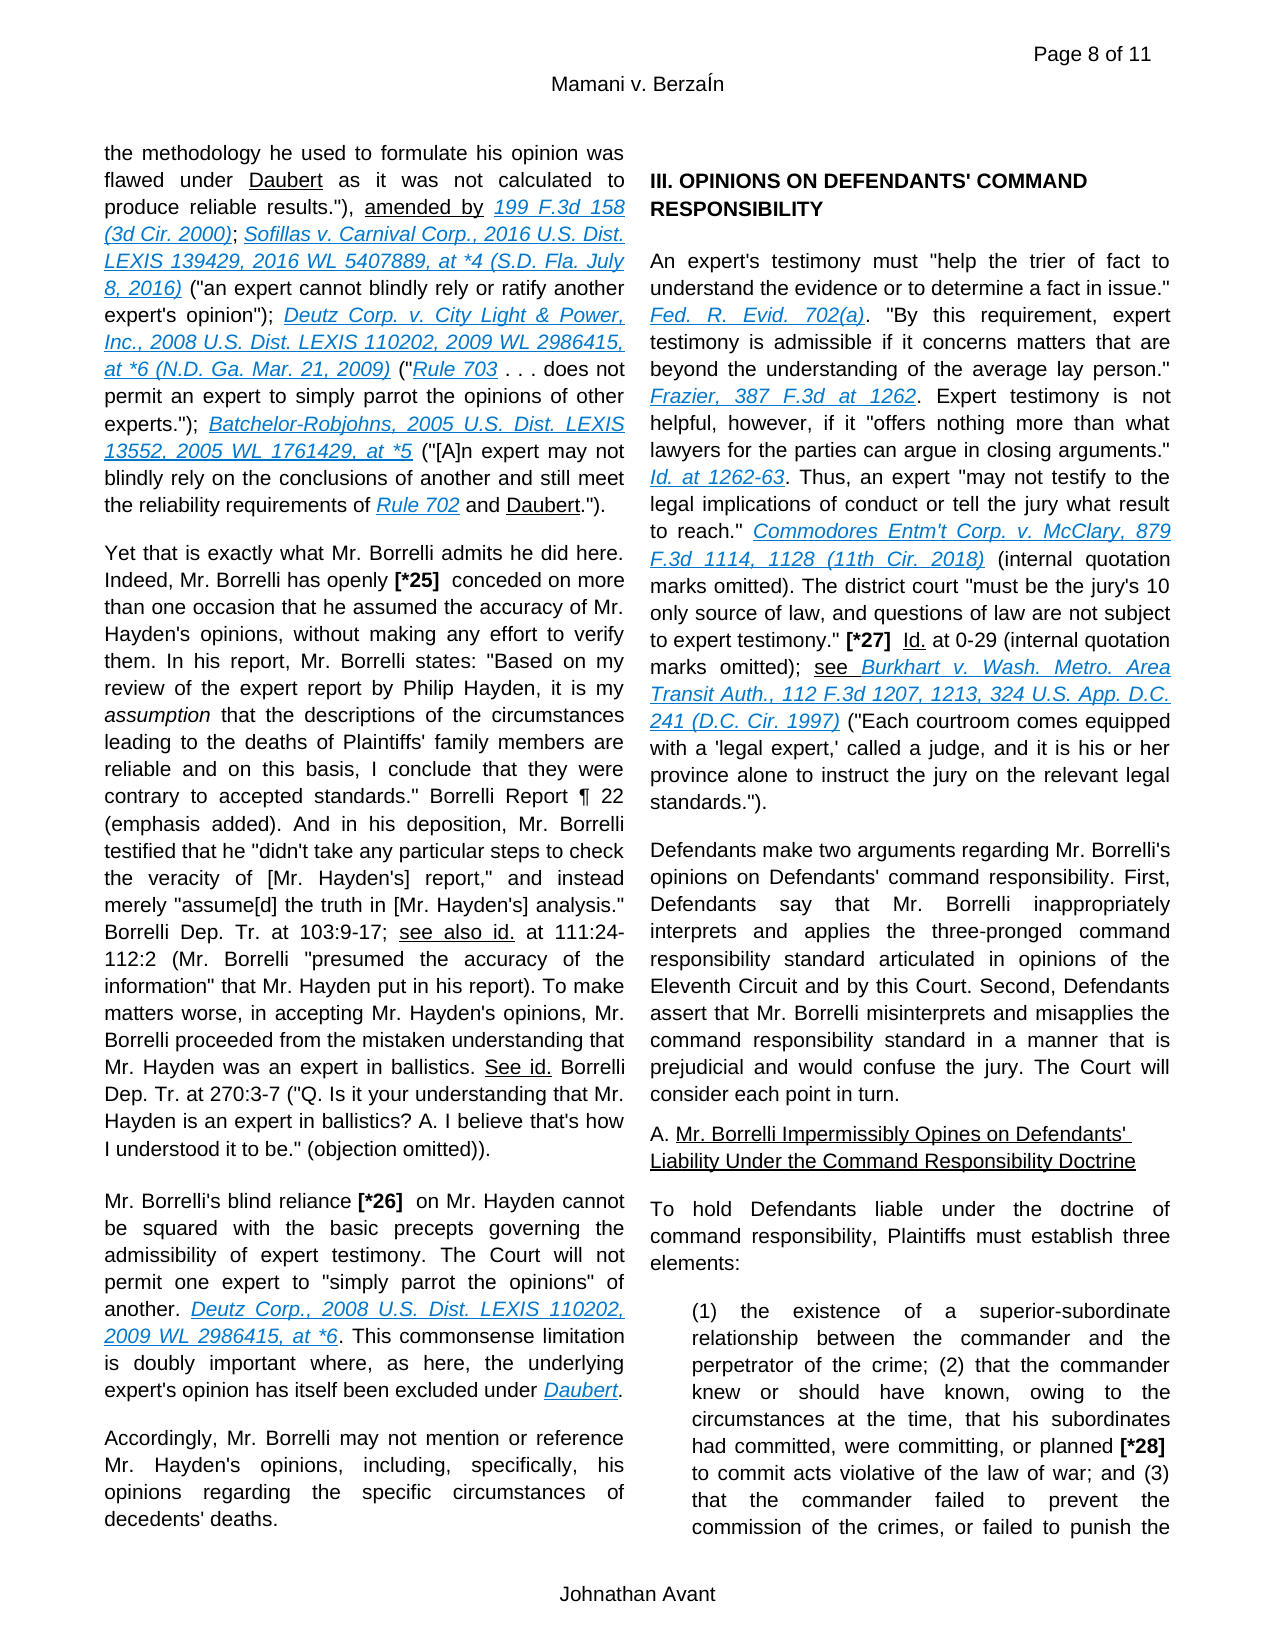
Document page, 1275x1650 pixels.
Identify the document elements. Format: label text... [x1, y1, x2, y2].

text Defendants make two arguments regarding Mr. Borrelli's opinions on Defendants' command responsibility. First, Defendants say that Mr. Borrelli inappropriately interprets and applies the three-pronged command responsibility standard articulated in opinions of the Eleventh Circuit and by this Court. Second, Defendants assert that Mr. Borrelli misinterprets and misapplies the command responsibility standard in a manner that is prejudicial and would confuse the jury. The Court will consider each point in turn. [650, 835, 1171, 1106]
text Mr. Borrelli's blind reliance [*26] on Mr. Hayden cannot be squared with the basic precepts governing the admissibility of expert testimony. The Court will not permit one expert to "simply parrot the opinions" of another. Deutz Corp., 2008 U.S. Dist. LEXIS 110202, 2009 WL 2986415, at *6. This commonsense limitation is doubly important where, as here, the underlying expert's opinion has itself been excluded under Daubert. [104, 1185, 625, 1402]
text III. OPINIONS ON DEFENDANTS' COMMAND RESPONSIBILITY [650, 137, 1171, 220]
text A. Mr. Borrelli Impermissibly Opines on Defendants' Liability Under the Command Responsibility Doctrine [650, 1118, 1171, 1172]
text Yet that is exactly what Mr. Borrelli admits he did here. Indeed, Mr. Borrelli has openly [*25] conceded on more than one occasion that he assumed the accuracy of Mr. Hayden's opinions, without making any effort to verify them. In his report, Mr. Borrelli states: "Based on my review of the expert report by Philip Hayden, it is my assumption that the descriptions of the circumstances leading to the deaths of Plaintiffs' family members are reliable and on this basis, I conclude that they were contrary to accepted standards." Borrelli Report ¶ 22 (emphasis added). And in his deposition, Mr. Borrelli testified that he "didn't take any particular steps to check the veracity of [Mr. Hayden's] report," and instead merely "assume[d] the truth in [Mr. Hayden's] analysis." Borrelli Dep. Tr. at 103:9-17; see also id. at 111:24-112:2 (Mr. Borrelli "presumed the accuracy of the information" that Mr. Hayden put in his report). To make matters worse, in accepting Mr. Hayden's opinions, Mr. Borrelli proceeded from the mistaken understanding that Mr. Hayden was an expert in ballistics. See id. Borrelli Dep. Tr. at 270:3-7 ("Q. Is it your understanding that Mr. Hayden is an expert in ballistics? A. I believe that's how I understood it to be." (objection omitted)). [104, 537, 625, 1160]
text An expert's testimony must "help the trier of fact to understand the evidence or to determine a fact in issue." Fed. R. Evid. 702(a). "By this requirement, expert testimony is admissible if it concerns matters that are beyond the understanding of the average lay person." Frazier, 387 F.3d at 1262. Expert testimony is not helpful, however, if it "offers nothing more than what lawyers for the parties can argue in closing arguments." Id. at 1262-63. Thus, an expert "may not testify to the legal implications of conduct or tell the jury what result to reach." Commodores Entm't Corp. v. McClary, 879 F.3d 1114, 1128 (11th Cir. 2018) (internal quotation marks omitted). The district court "must be the jury's 10 only source of law, and questions of law are not subject to expert testimony." [*27] Id. at 0-29 (internal quotation marks omitted); see Burkhart v. Wash. Metro. Area Transit Auth., 112 F.3d 1207, 1213, 324 U.S. App. D.C. 241 (D.C. Cir. 1997) ("Each courtroom comes equipped with a 'legal expert,' called a judge, and it is his or her province alone to instruct the jury on the relevant legal standards."). [650, 245, 1171, 703]
text Accordingly, Mr. Borrelli may not mention or reference Mr. Hayden's opinions, including, specifically, his opinions regarding the specific circumstances of decedents' deaths. [104, 1423, 625, 1531]
text To hold Defendants liable under the doctrine of command responsibility, Plaintiffs must establish three elements: [650, 1193, 1171, 1274]
